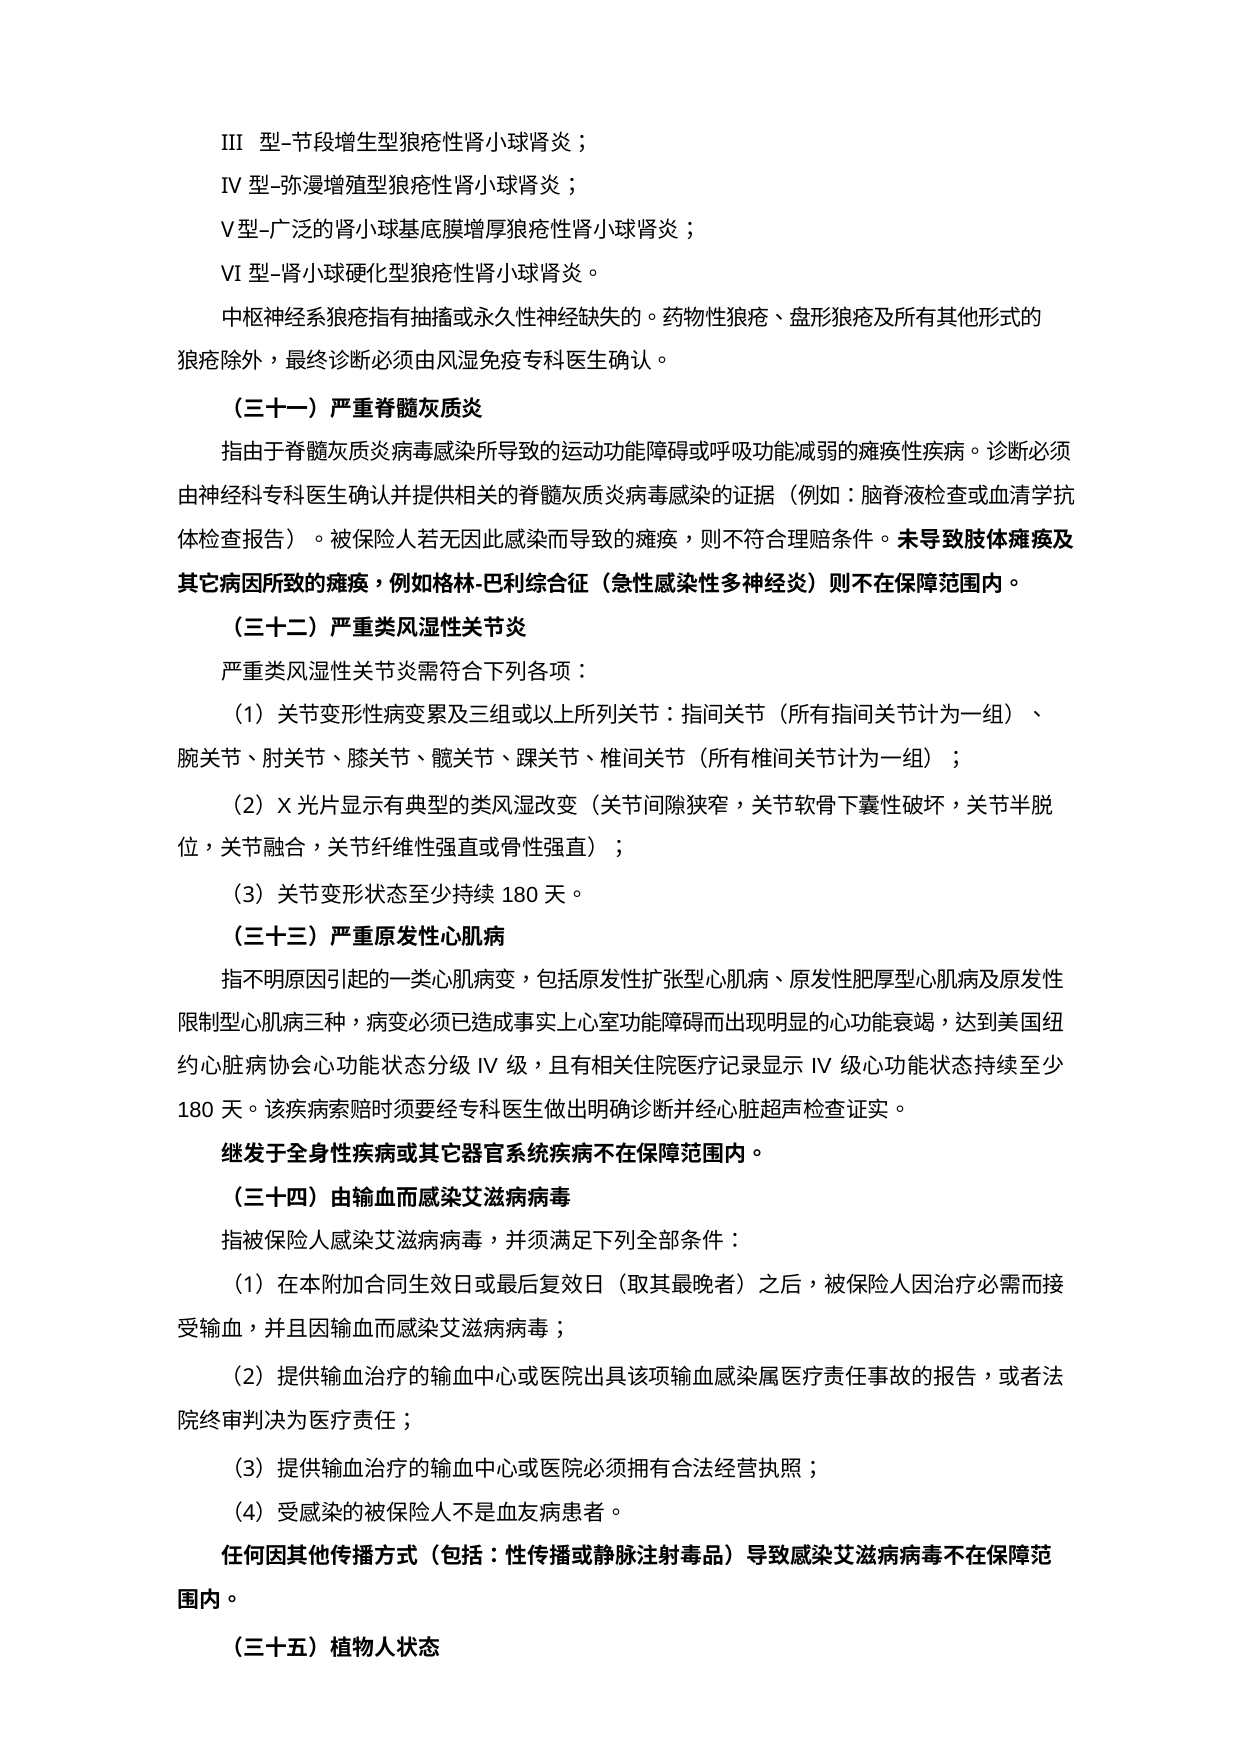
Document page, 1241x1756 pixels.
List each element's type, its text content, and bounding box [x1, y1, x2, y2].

subtitle （三十一）严重脊髓灰质炎 [221, 392, 1086, 422]
text 严重类风湿性关节炎需符合下列各项： [221, 656, 1086, 686]
text （1）关节变形性病变累及三组或以上所列关节：指间关节（所有指间关节计为一组）、腕关节、肘关节、膝关节、髋关节、踝关节、椎间关节（所有椎间关节计为一组）； [177, 699, 1064, 773]
text 中枢神经系狼疮指有抽搐或永久性神经缺失的。药物性狼疮、盘形狼疮及所有其他形式的狼疮除外，最终诊断必须由风湿免疫专科医生确认。 [177, 302, 1064, 375]
text （3）关节变形状态至少持续 180 天。 [221, 878, 1086, 908]
list 型–弥漫增殖型狼疮性肾小球肾炎； [221, 171, 1086, 200]
text 指不明原因引起的一类心肌病变，包括原发性扩张型心肌病、原发性肥厚型心肌病及原发性限制型心肌病三种，病变必须已造成事实上心室功能障碍而出现明显的心功能衰竭，达到美国纽约心脏病协会心功能状态分级IV 级，且有相关住院医疗记录显示 IV 级心功能状态持续至少 180 天。该疾病索赔时须要经专科医生做出明确诊断并经心脏超声检查证实。 [177, 964, 1064, 1123]
list 型–节段增生型狼疮性肾小球肾炎； [221, 127, 1086, 157]
text （三十四）由输血而感染艾滋病病毒 [221, 1182, 1086, 1211]
text 指由于脊髓灰质炎病毒感染所导致的运动功能障碍或呼吸功能减弱的瘫痪性疾病。诊断必须由神经科专科医生确认并提供相关的脊髓灰质炎病毒感染的证据（例如：脑脊液检查或血清学抗体检查报告）。被保险人若无因此感染而导致的瘫痪，则不符合理赔条件。未导致肢体瘫痪及其它病因所致的瘫痪，例如格林-巴利综合征（急性感染性多神经炎）则不在保障范围内。 [177, 436, 1075, 597]
list 型–肾小球硬化型狼疮性肾小球肾炎。 [221, 258, 1086, 288]
subtitle （三十三）严重原发性心肌病 [221, 921, 1086, 950]
text （2）提供输血治疗的输血中心或医院出具该项输血感染属医疗责任事故的报告，或者法院终审判决为医疗责任； [177, 1361, 1065, 1435]
subtitle （三十二）严重类风湿性关节炎 [221, 612, 1086, 642]
list 型–广泛的肾小球基底膜增厚狼疮性肾小球肾炎； [221, 214, 1086, 244]
text （2）X 光片显示有典型的类风湿改变（关节间隙狭窄，关节软骨下囊性破坏，关节半脱位，关节融合，关节纤维性强直或骨性强直）； [177, 790, 1062, 862]
text （3）提供输血治疗的输血中心或医院必须拥有合法经营执照； [221, 1453, 1086, 1482]
subtitle 继发于全身性疾病或其它器官系统疾病不在保障范围内。 [221, 1138, 1086, 1168]
text （1）在本附加合同生效日或最后复效日（取其最晚者）之后，被保险人因治疗必需而接受输血，并且因输血而感染艾滋病病毒； [177, 1269, 1066, 1343]
text 指被保险人感染艾滋病病毒，并须满足下列全部条件： [221, 1226, 1086, 1255]
subtitle 任何因其他传播方式（包括：性传播或静脉注射毒品）导致感染艾滋病病毒不在保障范围内。 [177, 1540, 1064, 1614]
text （4）受感染的被保险人不是血友病患者。 [221, 1496, 1086, 1526]
text （三十五）植物人状态 [221, 1632, 1086, 1661]
